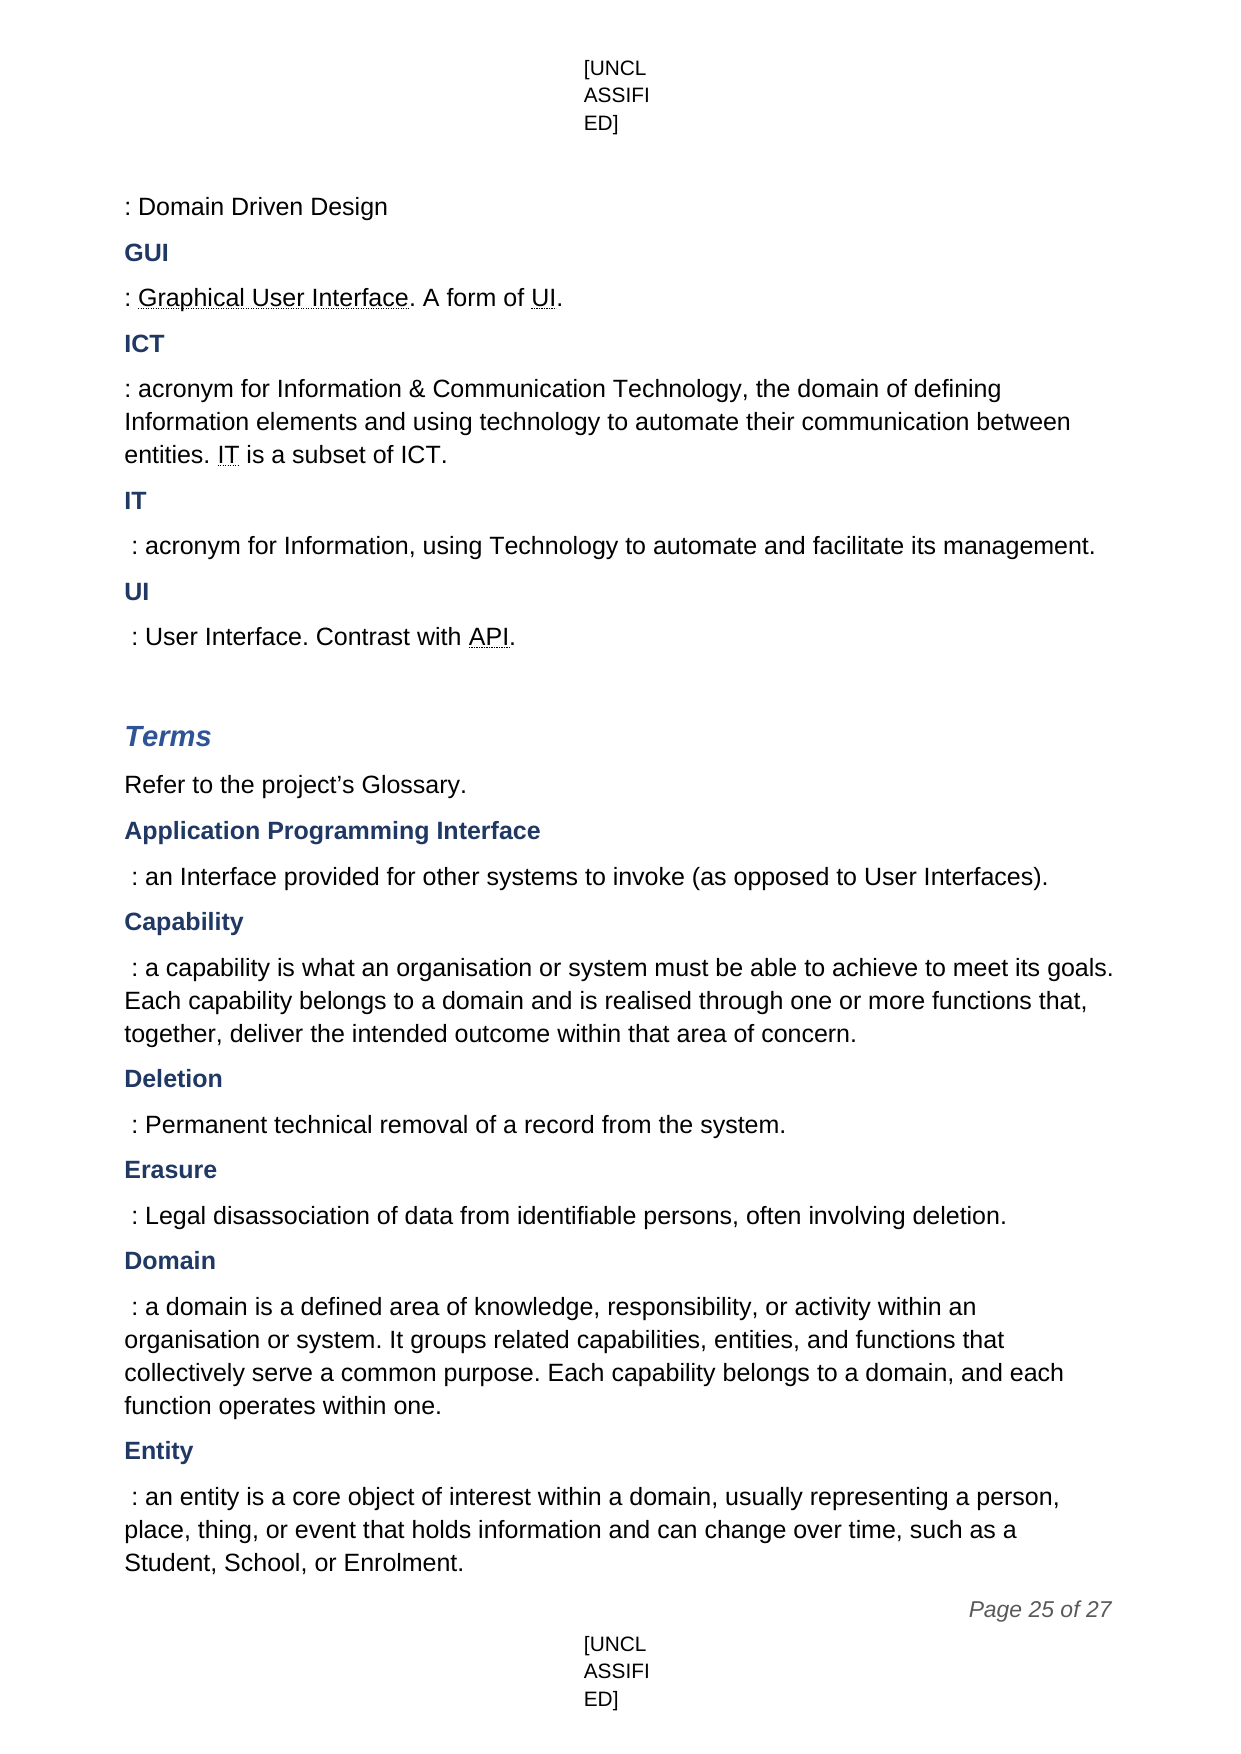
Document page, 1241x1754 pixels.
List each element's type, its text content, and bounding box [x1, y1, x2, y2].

text Entity [124, 1436, 1116, 1465]
text IT [124, 486, 1116, 514]
text : an Interface provided for other systems to invoke (as opposed to User Interfaces). [124, 862, 1116, 890]
subtitle Terms [124, 719, 1116, 753]
text Application Programming Interface [124, 816, 1116, 845]
text Refer to the project’s Glossary. [124, 771, 1116, 799]
text : acronym for Information & Communication Technology, the domain of defining Information elements and using technology to automate their communication between entities. IT is a subset of ICT. [124, 374, 1116, 469]
text : Graphical User Interface. A form of UI. [124, 283, 1116, 312]
text : Permanent technical removal of a record from the system. [124, 1110, 1116, 1138]
text : User Interface. Contrast with API. [124, 622, 1116, 651]
text UI [124, 577, 1116, 605]
text : Domain Driven Design [124, 192, 1116, 221]
text GUI [124, 237, 1116, 266]
text Domain [124, 1246, 1116, 1275]
text ICT [124, 328, 1116, 357]
text : Legal disassociation of data from identifiable persons, often involving deletion. [124, 1201, 1116, 1229]
text : a capability is what an organisation or system must be able to achieve to meet its goals. Each capability belongs to a domain and is realised through one or more functions that, together, deliver the intended outcome within that area of concern. [124, 953, 1116, 1047]
text Capability [124, 907, 1116, 936]
text Erasure [124, 1155, 1116, 1184]
text Deletion [124, 1064, 1116, 1093]
text : acronym for Information, using Technology to automate and facilitate its management. [124, 531, 1116, 560]
text : a domain is a defined area of knowledge, responsibility, or activity within an organisation or system. It groups related capabilities, entities, and functions that collectively serve a common purpose. Each capability belongs to a domain, and each function operates within one. [124, 1292, 1116, 1419]
